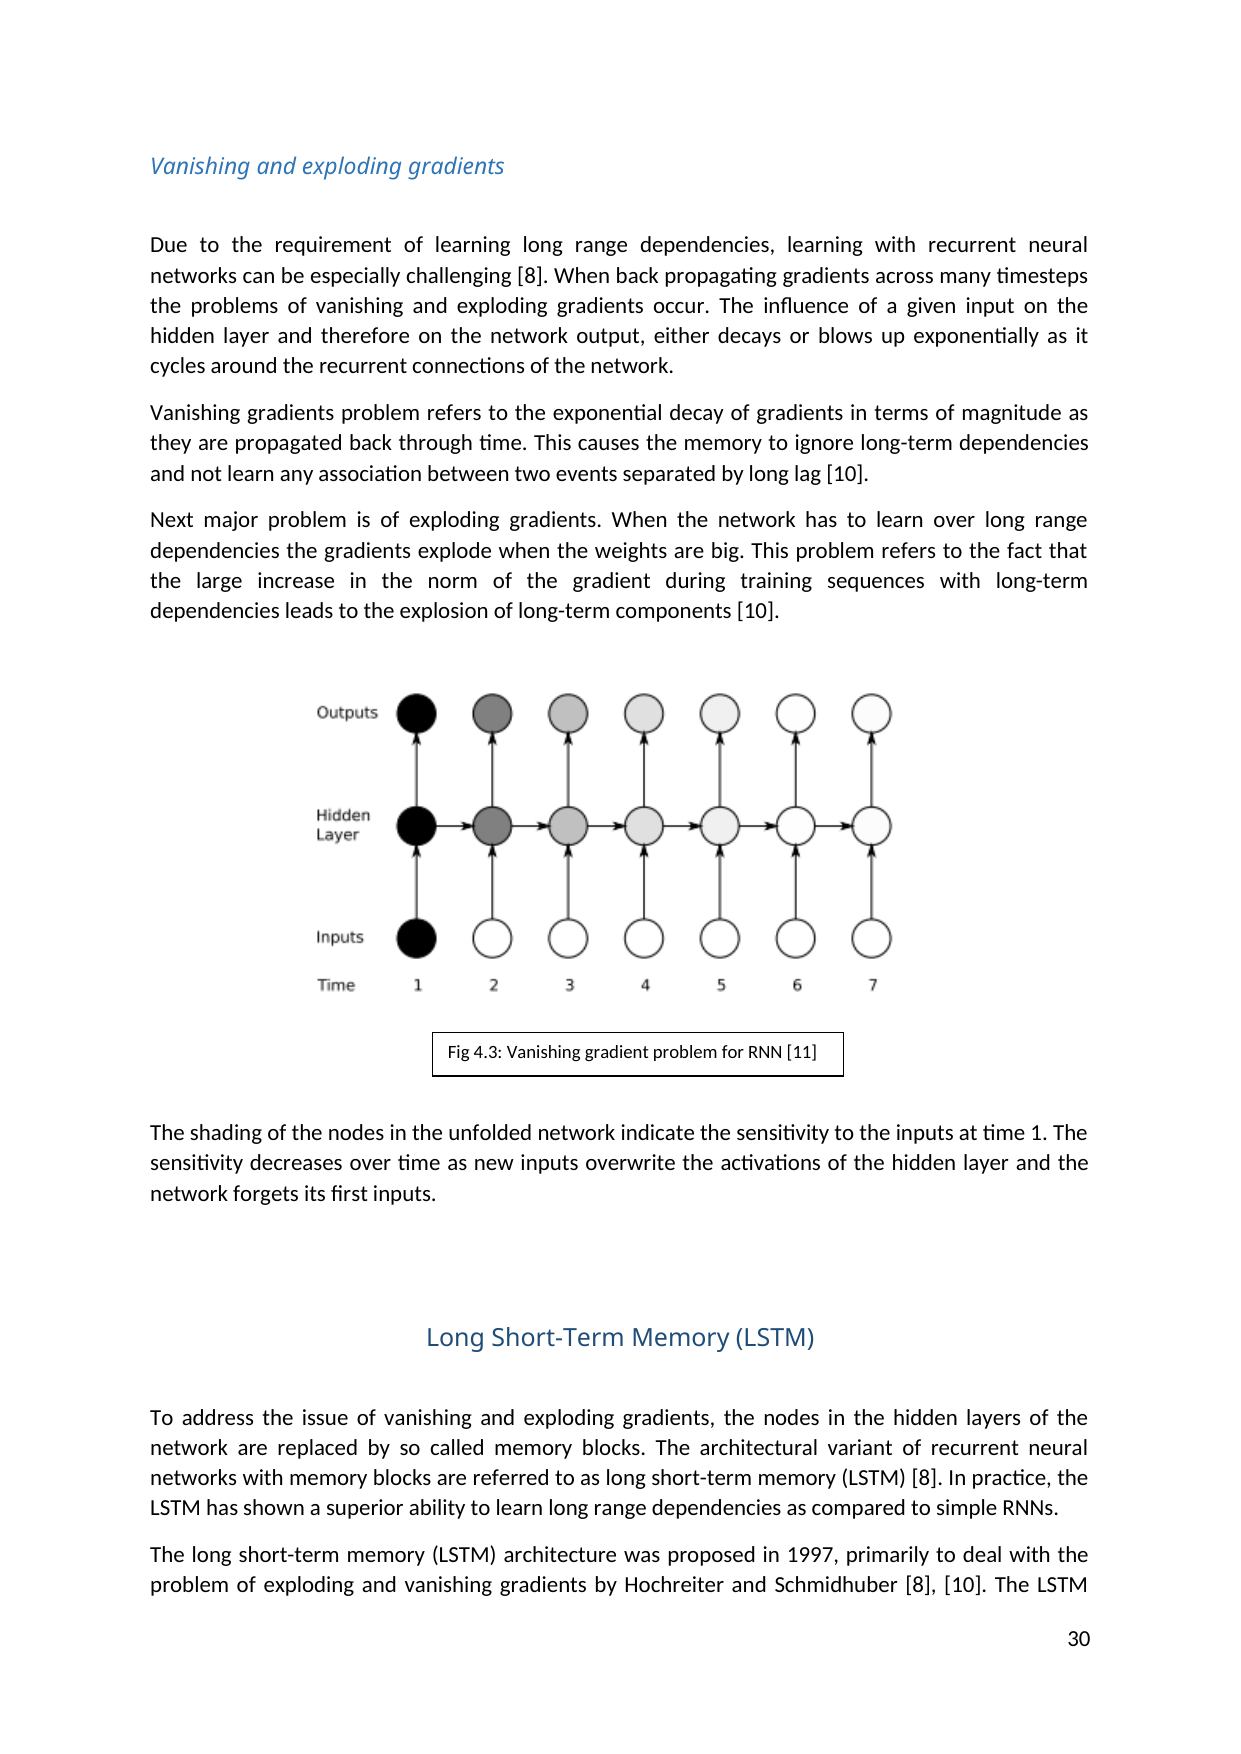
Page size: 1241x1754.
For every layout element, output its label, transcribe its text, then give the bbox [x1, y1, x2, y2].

subtitle Long Short-Term Memory (LSTM) [150, 1319, 1090, 1353]
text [150, 1540, 1090, 1599]
text Due to the requirement of learning long range dependencies, learning with recurrent neural networks can be especially challenging [8]. When back propagating gradients across many timesteps the problems of vanishing and exploding gradients occur. The influence of a given input on the hidden layer and therefore on the network output, either decays or blows up exponentially as it cycles around the recurrent connections of the network. [150, 231, 1090, 379]
picture [310, 690, 905, 1006]
text Vanishing gradients problem refers to the exponential decay of gradients in terms of magnitude as they are propagated back through time. This causes the memory to ignore long-term dependencies and not learn any association between two events separated by long lag [10]. [150, 398, 1090, 487]
text The shading of the nodes in the unfolded network indicate the sensitivity to the inputs at time 1. The sensitivity decreases over time as new inputs overwrite the activations of the hidden layer and the network forgets its first inputs. [150, 1118, 1090, 1207]
text Next major problem is of exploding gradients. When the network has to learn over long range dependencies the gradients explode when the weights are big. This problem refers to the fact that the large increase in the norm of the gradient during training sequences with long-term dependencies leads to the explosion of long-term components [10]. [150, 506, 1090, 624]
text To address the issue of vanishing and exploding gradients, the nodes in the hidden layers of the network are replaced by so called memory blocks. The architectural variant of recurrent neural networks with memory blocks are referred to as long short-term memory (LSTM) [8]. In practice, the LSTM has shown a superior ability to learn long range dependencies as compared to simple RNNs. [150, 1403, 1090, 1522]
subtitle Vanishing and exploding gradients [150, 150, 1090, 181]
